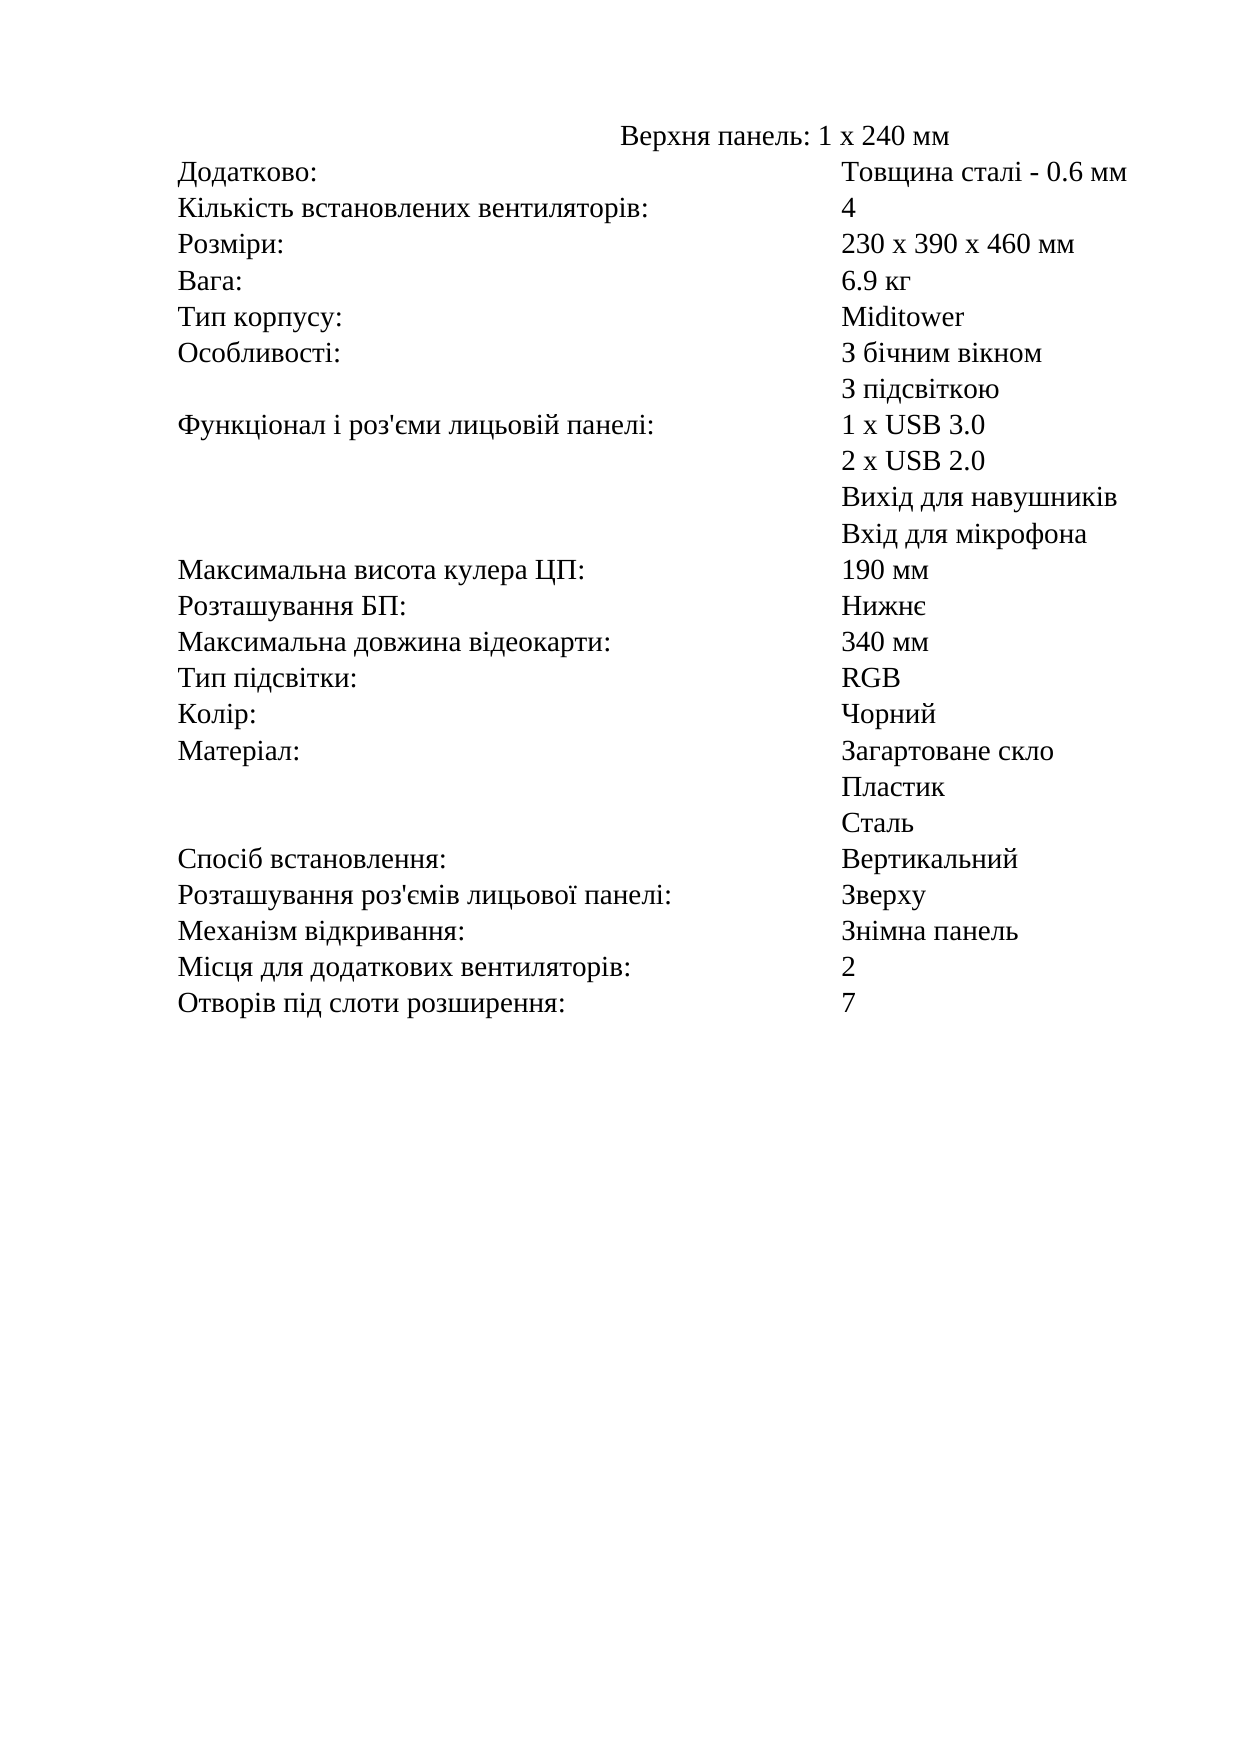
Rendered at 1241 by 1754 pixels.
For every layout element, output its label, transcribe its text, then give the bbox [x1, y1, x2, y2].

list Сталь [767, 805, 1152, 838]
list Колір: Чорний [177, 696, 1152, 730]
list Матеріал: Загартоване скло [177, 733, 1152, 766]
list Максимальна довжина відеокарти: 340 мм [177, 624, 1152, 658]
list Розташування роз'ємів лицьової панелі: Зверху [177, 877, 1152, 911]
list Вхід для мікрофона [767, 516, 1152, 549]
list Тип підсвітки: RGB [177, 660, 1152, 694]
list Функціонал і роз'єми лицьовій панелі: 1 х USB 3.0 [177, 407, 1152, 441]
list Механізм відкривання: Знімна панель [177, 913, 1152, 947]
list Кількість встановлених вентиляторів: 4 [177, 190, 1152, 224]
list Місця для додаткових вентиляторів: 2 [177, 949, 1152, 983]
list Отворів під слоти розширення: 7 [177, 986, 1152, 1019]
list Пластик [767, 769, 1152, 802]
list Розміри: 230 х 390 х 460 мм [177, 227, 1152, 260]
list Особливості: З бічним вікном [177, 335, 1152, 368]
list Верхня панель: 1 х 240 мм [546, 118, 1152, 152]
list Вихід для навушників [767, 479, 1152, 513]
list З підсвіткою [767, 371, 1152, 405]
list Додатково: Товщина сталі - 0.6 мм [177, 154, 1152, 188]
list Тип корпусу: Miditower [177, 299, 1152, 332]
list Вага: 6.9 кг [177, 263, 1152, 296]
list 2 х USB 2.0 [767, 443, 1152, 477]
list Розташування БП: Нижнє [177, 588, 1152, 622]
list Максимальна висота кулера ЦП: 190 мм [177, 552, 1152, 585]
list Спосіб встановлення: Вертикальний [177, 841, 1152, 874]
